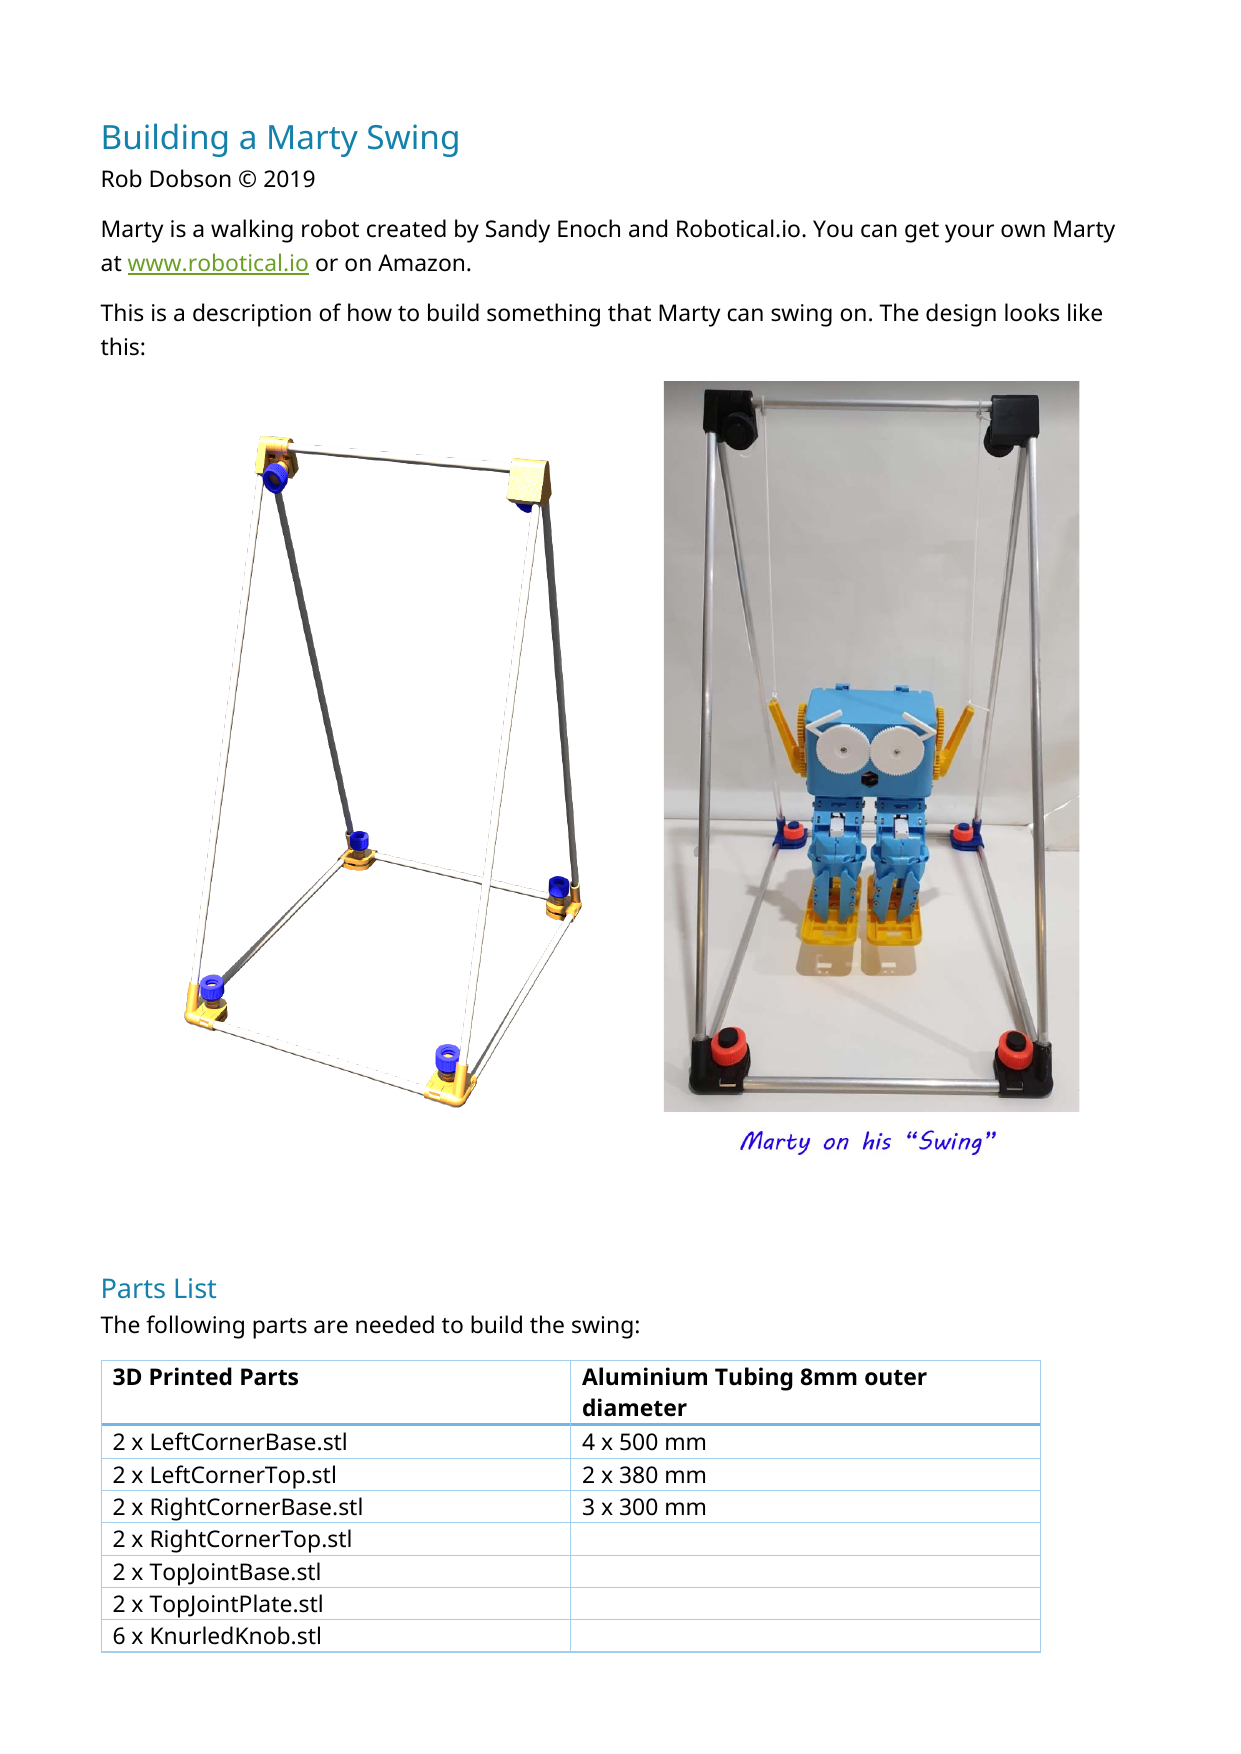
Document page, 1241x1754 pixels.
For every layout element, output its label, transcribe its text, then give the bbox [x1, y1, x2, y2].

table_cell 2 x LeftCornerTop.stl [102, 1459, 570, 1490]
text This is a description of how to build something that Marty can swing on. The design looks like this: [100, 297, 1140, 362]
table_cell 3 x 300 mm [571, 1491, 1040, 1522]
table_header Aluminium Tubing 8mm outer diameter [571, 1361, 1040, 1423]
text Rob Dobson © 2019 [100, 163, 1140, 194]
table_cell 2 x TopJointPlate.stl [102, 1588, 570, 1619]
subtitle Building a Marty Swing [100, 114, 1140, 159]
table_cell 2 x RightCornerTop.stl [102, 1523, 570, 1554]
text Marty is a walking robot created by Sandy Enoch and Robotical.io. You can get your own Marty at www.robotical.io or on Amazon. [100, 213, 1140, 278]
table_cell 6 x KnurledKnob.stl [102, 1620, 570, 1651]
table_cell 2 x TopJointBase.stl [102, 1556, 570, 1587]
table_header 3D Printed Parts [102, 1361, 570, 1423]
table_cell [571, 1620, 1040, 1651]
table_cell 2 x 380 mm [571, 1459, 1040, 1490]
picture [663, 381, 1080, 1170]
table_cell [571, 1556, 1040, 1587]
table_cell 2 x RightCornerBase.stl [102, 1491, 570, 1522]
table_cell 4 x 500 mm [571, 1426, 1040, 1458]
subtitle Parts List [100, 1269, 1140, 1306]
picture [177, 427, 584, 1108]
table_cell [571, 1523, 1040, 1554]
text The following parts are needed to build the swing: [100, 1309, 1140, 1341]
table_cell 2 x LeftCornerBase.stl [102, 1426, 570, 1458]
table_cell [571, 1588, 1040, 1619]
